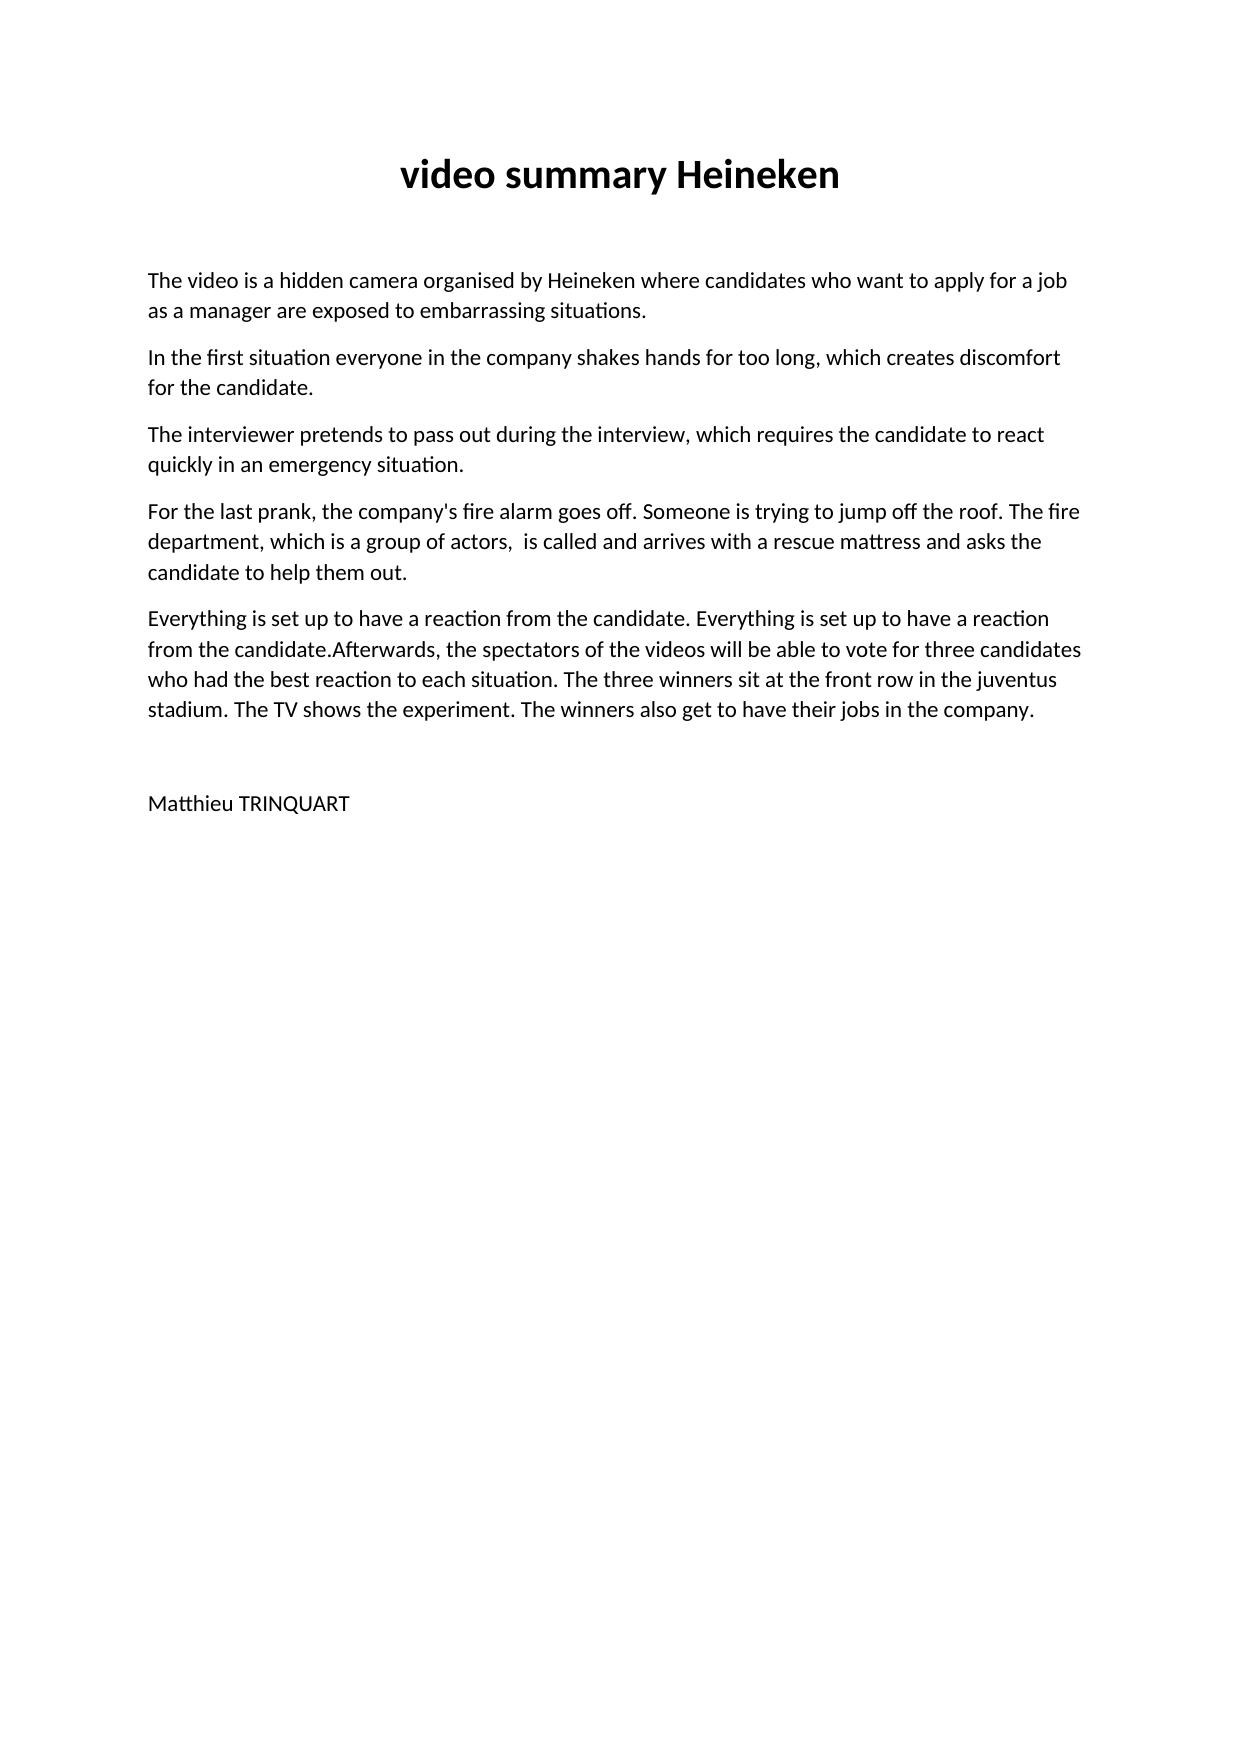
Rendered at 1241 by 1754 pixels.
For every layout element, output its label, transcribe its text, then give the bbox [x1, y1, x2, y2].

text Everything is set up to have a reaction from the candidate. Everything is set up to have a reaction from the candidate.Afterwards, the spectators of the videos will be able to vote for three candidates who had the best reaction to each situation. The three winners sit at the front row in the juventus stadium. The TV shows the experiment. The winners also get to have their jobs in the company. [148, 604, 1093, 723]
text video summary Heineken [148, 148, 1093, 198]
text The interviewer pretends to pass out during the interview, which requires the candidate to react quickly in an emergency situation. [148, 420, 1093, 478]
text For the last prank, the company's fire alarm goes off. Someone is trying to jump off the roof. The fire department, which is a group of actors, is called and arrives with a rescue mattress and asks the candidate to help them out. [148, 497, 1093, 586]
text Matthieu TRINQUART [148, 789, 1093, 817]
text The video is a hidden camera organised by Heineken where candidates who want to apply for a job as a manager are exposed to embarrassing situations. [148, 266, 1093, 324]
text In the first situation everyone in the company shakes hands for too long, which creates discomfort for the candidate. [148, 343, 1093, 401]
